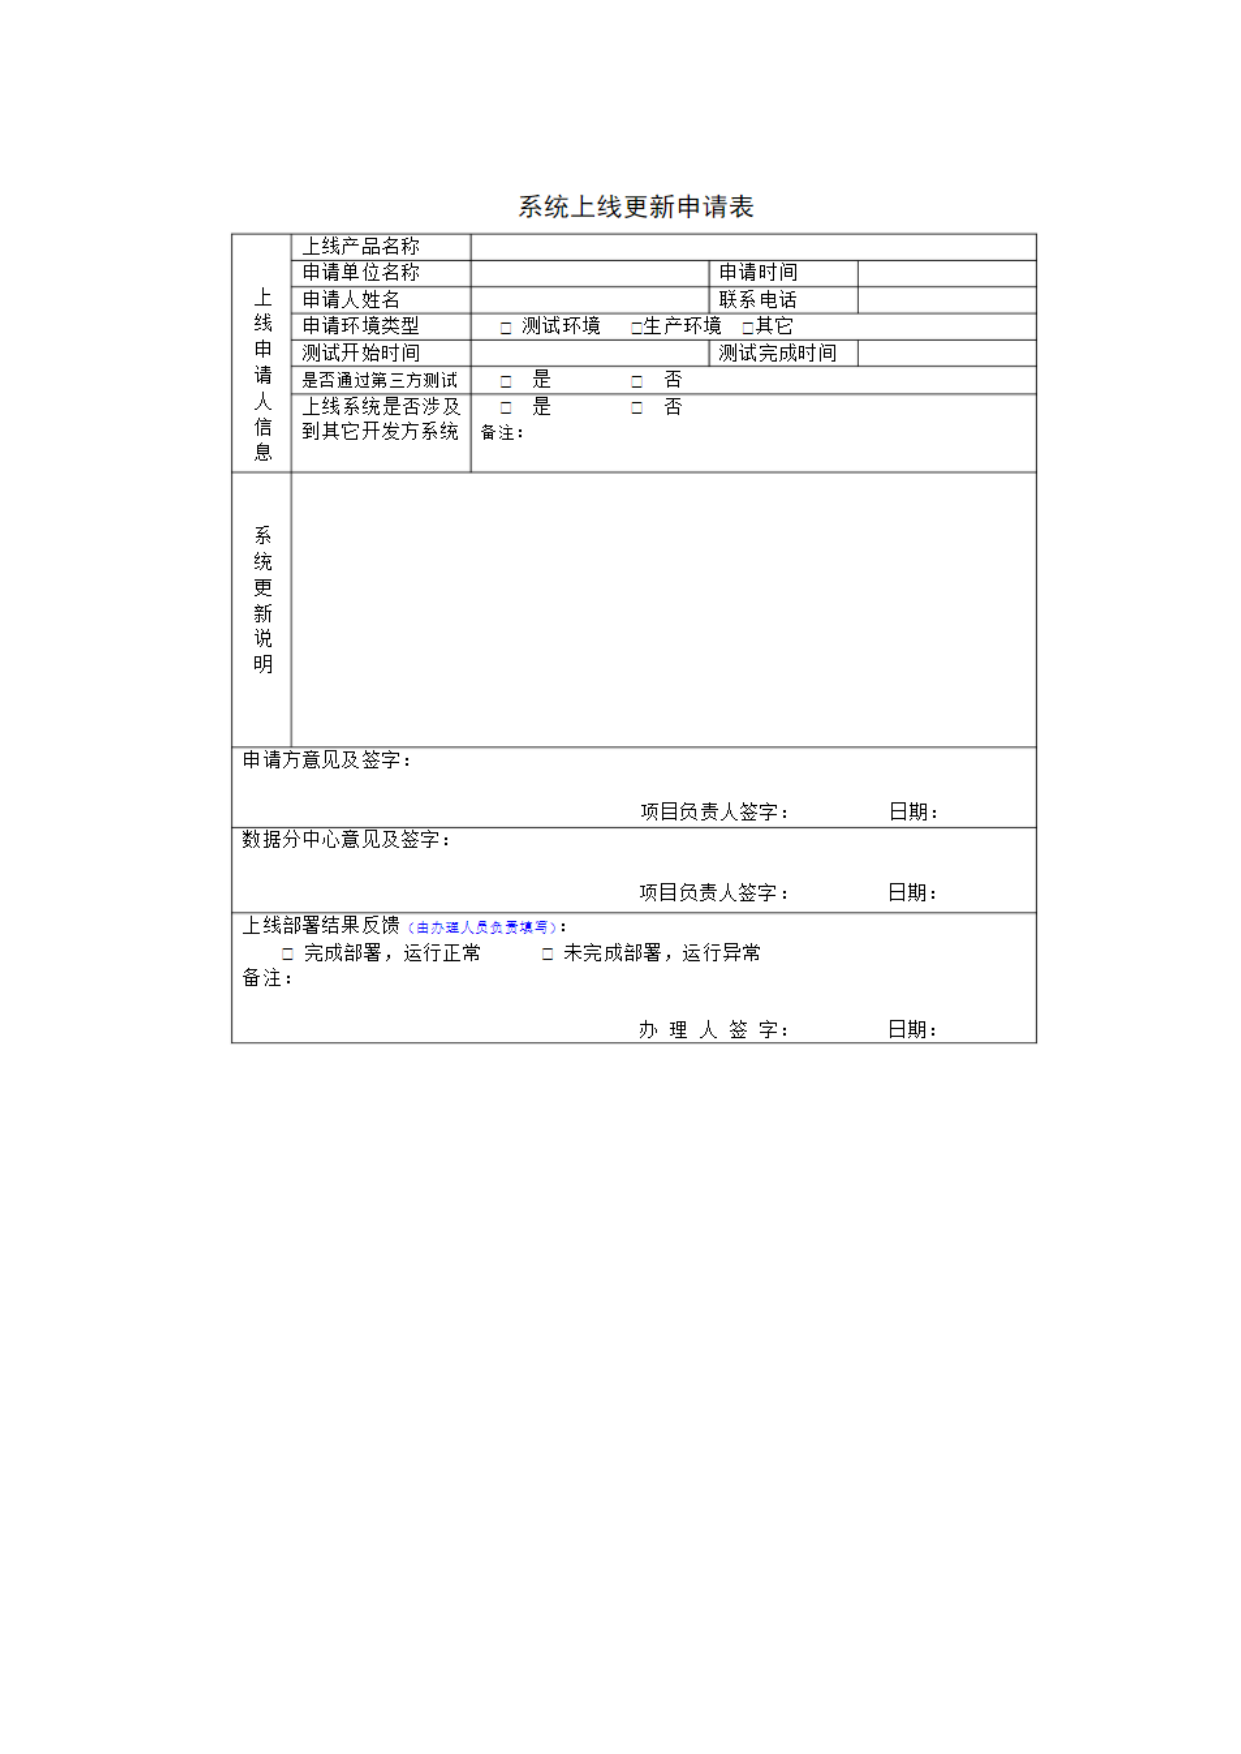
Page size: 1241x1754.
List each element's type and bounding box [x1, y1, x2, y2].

picture [187, 162, 1053, 1054]
